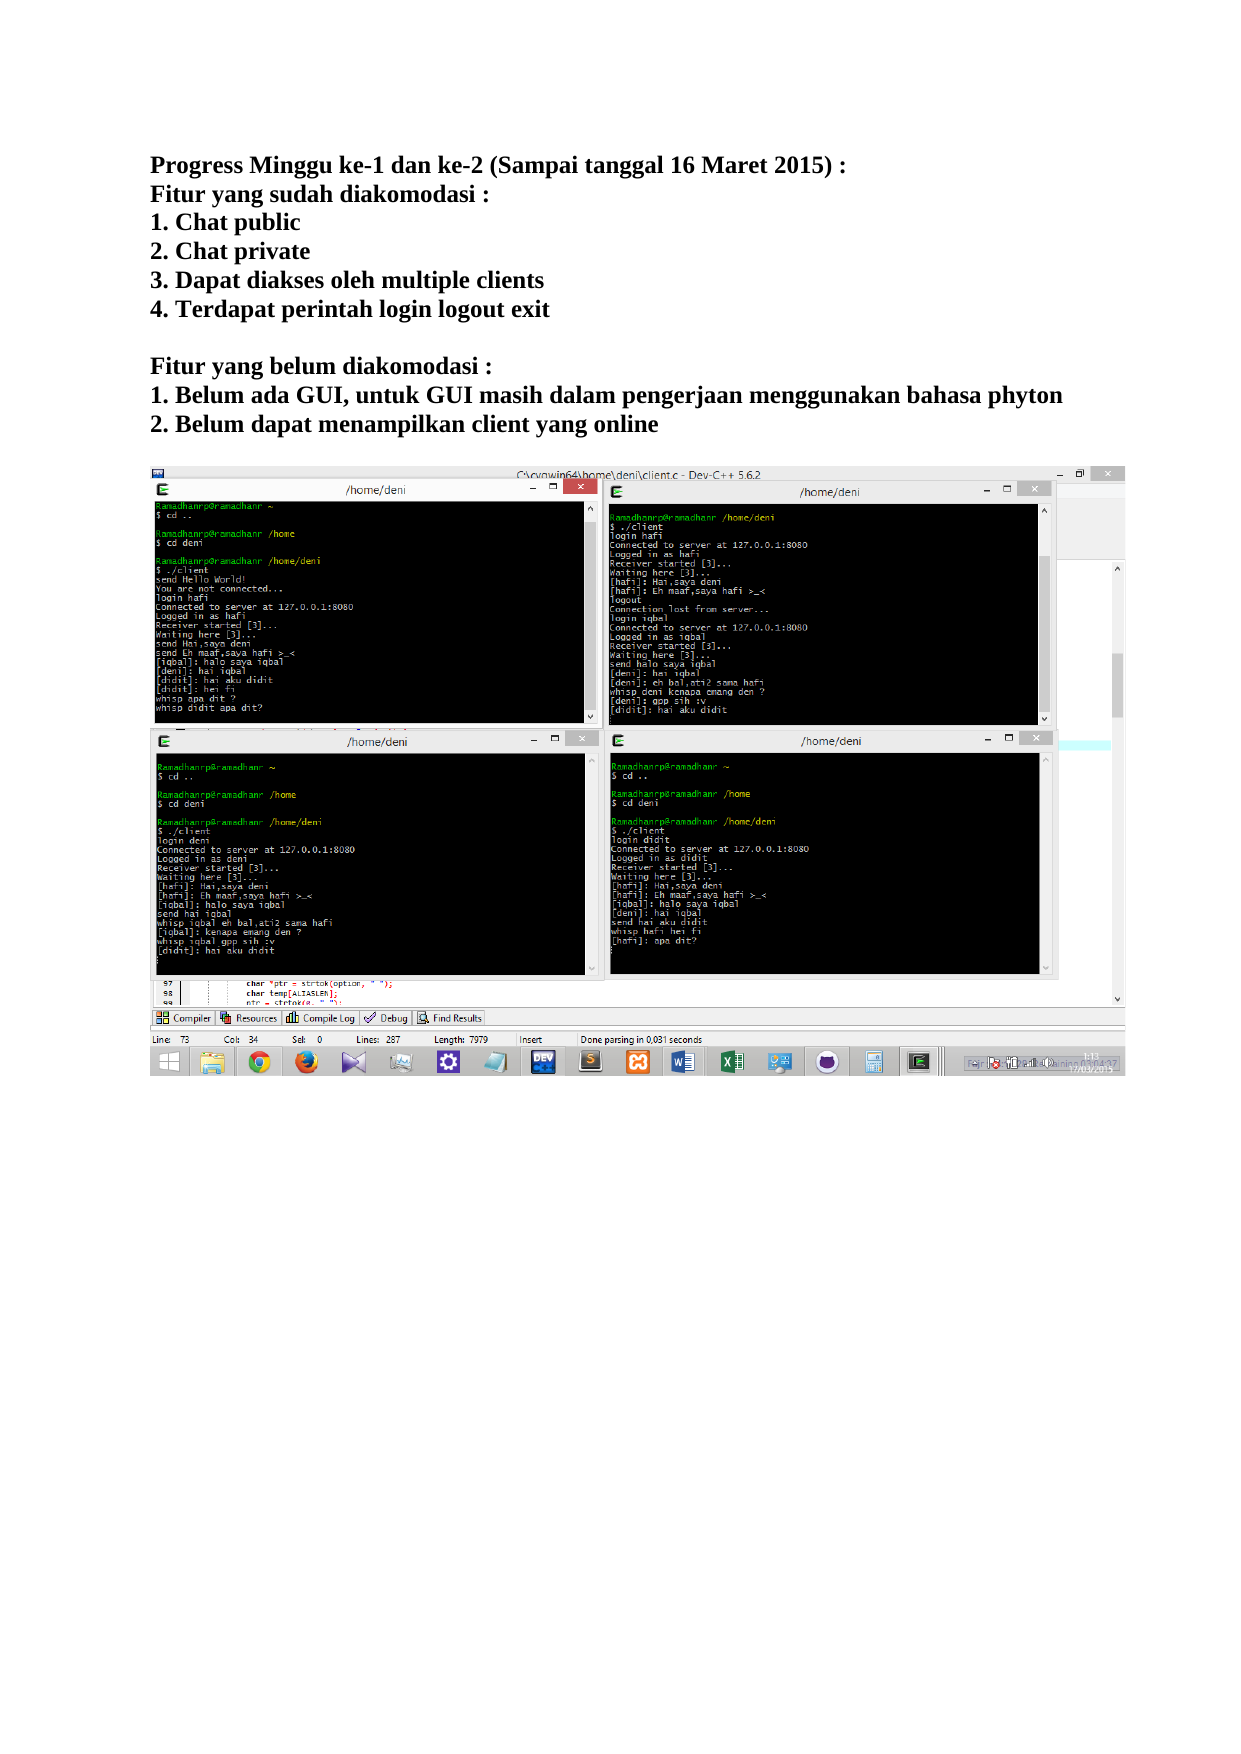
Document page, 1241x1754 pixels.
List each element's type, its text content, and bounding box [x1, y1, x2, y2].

text 2. Belum dapat menampilkan client yang online [150, 409, 1090, 437]
text Fitur yang sudah diakomodasi : [150, 179, 1090, 207]
text 4. Terdapat perintah login logout exit [150, 294, 1090, 322]
picture [150, 466, 1126, 1076]
text 1. Belum ada GUI, untuk GUI masih dalam pengerjaan menggunakan bahasa phyton [150, 380, 1090, 409]
text 3. Dapat diakses oleh multiple clients [150, 265, 1090, 294]
text Fitur yang belum diakomodasi : [150, 351, 1090, 380]
text 2. Chat private [150, 236, 1090, 265]
text Progress Minggu ke-1 dan ke-2 (Sampai tanggal 16 Maret 2015) : [150, 150, 1090, 179]
text 1. Chat public [150, 207, 1090, 236]
